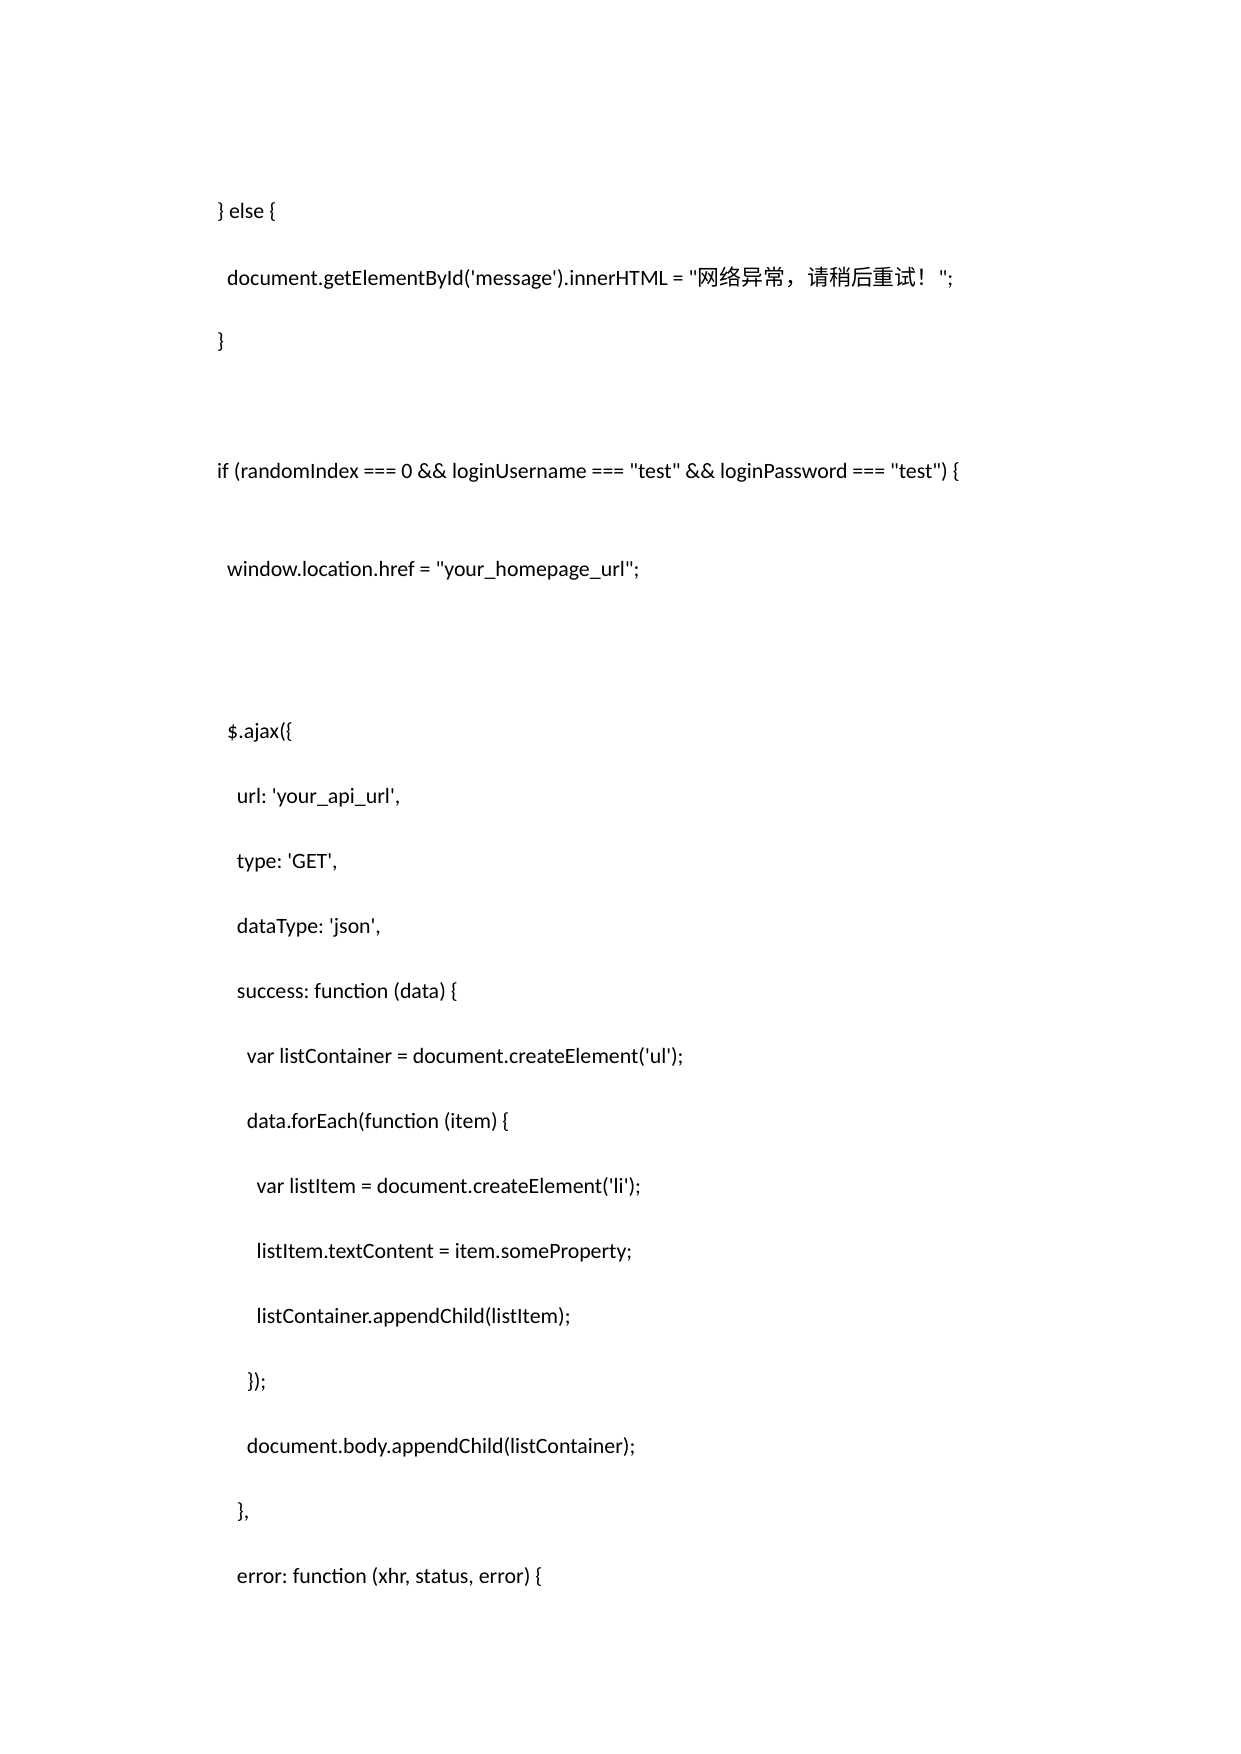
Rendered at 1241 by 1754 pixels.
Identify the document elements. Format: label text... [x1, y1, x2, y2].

text success: function (data) { [187, 974, 1053, 1007]
text listContainer.appendChild(listItem); [187, 1299, 1053, 1332]
text } else { [187, 194, 1053, 227]
text $.ajax({ [187, 714, 1053, 747]
text document.body.appendChild(listContainer); [187, 1429, 1053, 1462]
text error: function (xhr, status, error) { [187, 1559, 1053, 1592]
text }, [187, 1494, 1053, 1527]
text var listItem = document.createElement('li'); [187, 1169, 1053, 1202]
text window.location.href = "your_homepage_url"; [187, 552, 1053, 584]
text } [187, 324, 1053, 357]
text var listContainer = document.createElement('ul'); [187, 1039, 1053, 1072]
text dataType: 'json', [187, 909, 1053, 942]
text url: 'your_api_url', [187, 779, 1053, 812]
text type: 'GET', [187, 844, 1053, 877]
text if (randomIndex === 0 && loginUsername === "test" && loginPassword === "test") { [187, 454, 1053, 487]
text document.getElementById('message').innerHTML = "网络异常，请稍后重试！"; [187, 259, 1053, 292]
text }); [187, 1364, 1053, 1397]
text data.forEach(function (item) { [187, 1104, 1053, 1137]
text listItem.textContent = item.someProperty; [187, 1234, 1053, 1267]
